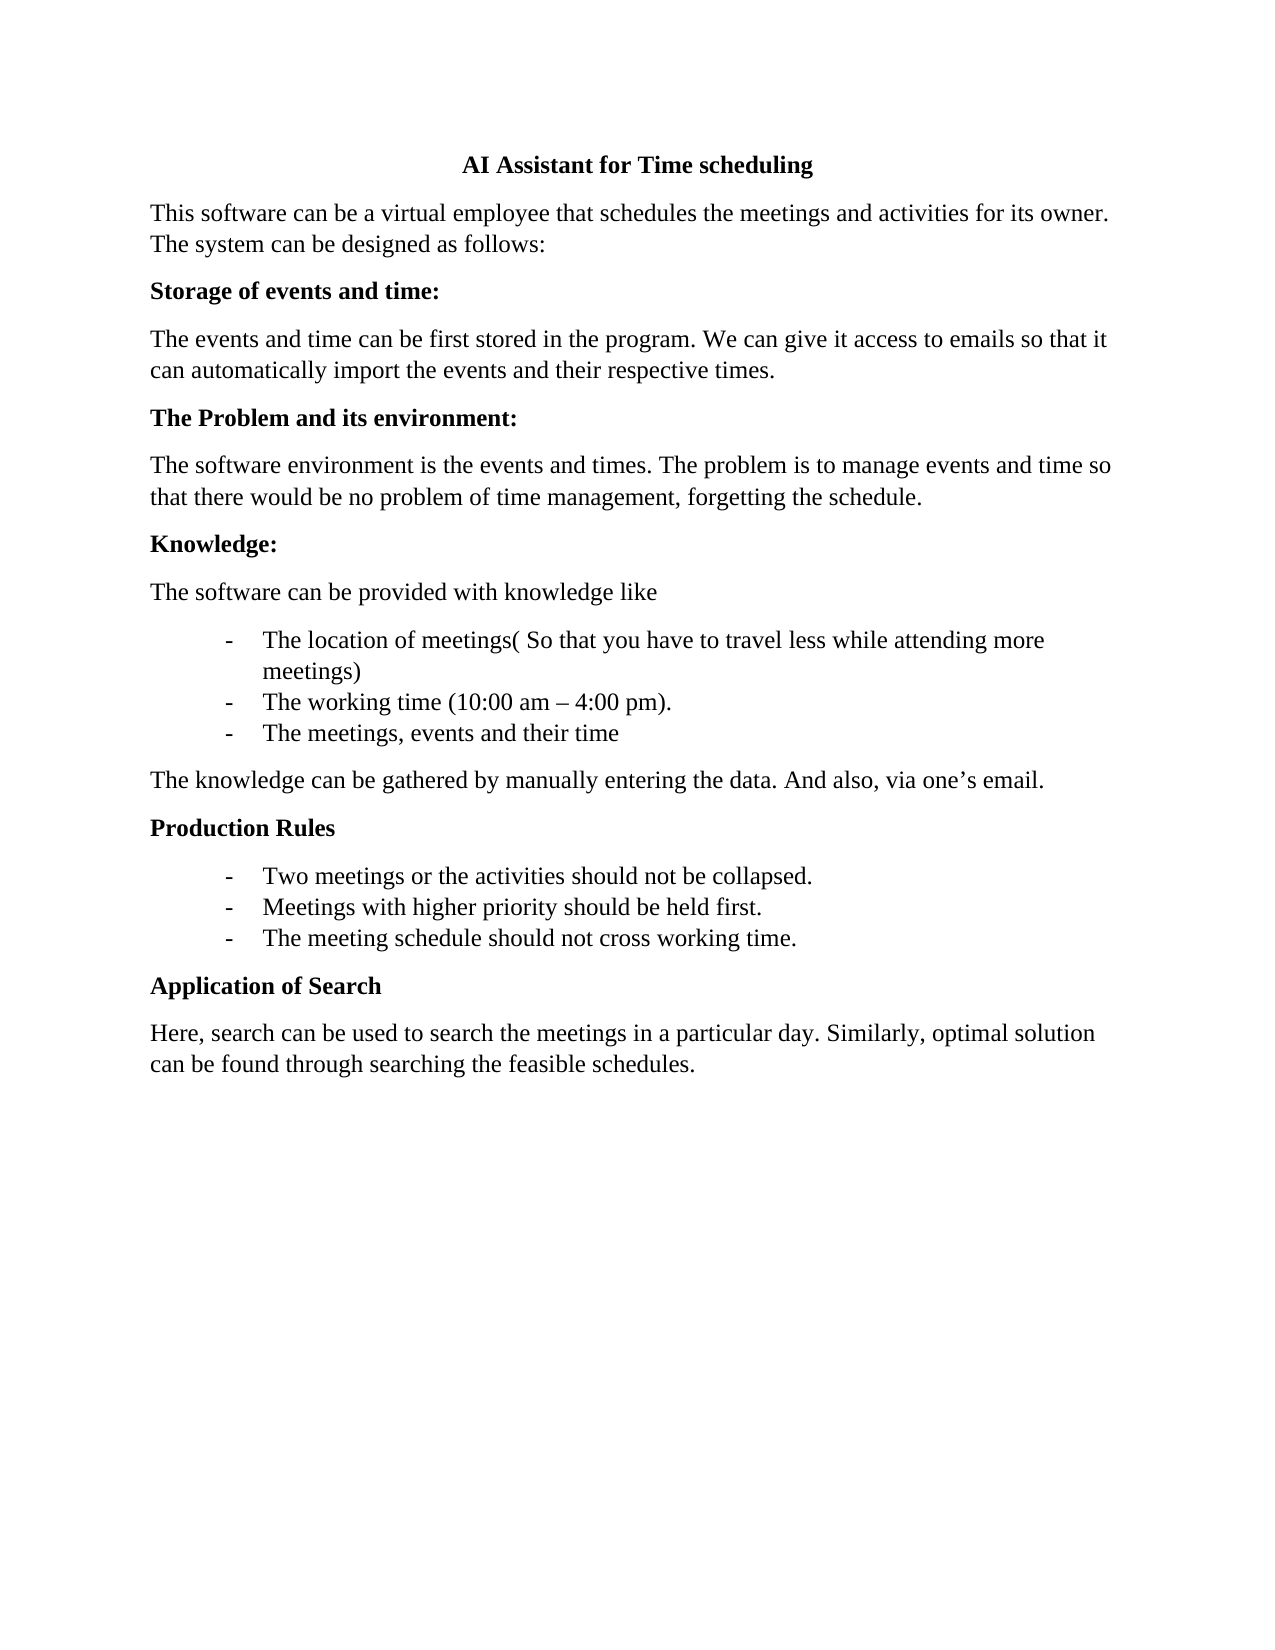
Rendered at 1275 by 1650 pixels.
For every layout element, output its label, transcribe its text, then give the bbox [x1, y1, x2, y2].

text The events and time can be first stored in the program. We can give it access to emails so that it can automatically import the events and their respective times. [150, 324, 1125, 384]
text Here, search can be used to search the meetings in a particular day. Similarly, optimal solution can be found through searching the feasible schedules. [150, 1018, 1125, 1078]
list The meetings, events and their time [225, 718, 1125, 747]
text Application of Search [150, 971, 1125, 999]
list Two meetings or the activities should not be collapsed. [225, 861, 1125, 890]
text The Problem and its environment: [150, 403, 1125, 432]
list The meeting schedule should not cross working time. [225, 923, 1125, 952]
text The software can be provided with knowledge like [150, 577, 1125, 606]
text Production Rules [150, 813, 1125, 842]
list The working time (10:00 am – 4:00 pm). [225, 687, 1125, 716]
text Storage of events and time: [150, 276, 1125, 305]
list The location of meetings( So that you have to travel less while attending more meetings) [225, 625, 1125, 684]
text The knowledge can be gathered by manually entering the data. And also, via one’s email. [150, 766, 1125, 794]
list Meetings with higher priority should be held first. [225, 892, 1125, 921]
text This software can be a virtual employee that schedules the meetings and activities for its owner. The system can be designed as follows: [150, 198, 1125, 257]
text AI Assistant for Time scheduling [150, 150, 1125, 179]
text Knowledge: [150, 529, 1125, 558]
text The software environment is the events and times. The problem is to manage events and time so that there would be no problem of time management, forgetting the schedule. [150, 451, 1125, 510]
